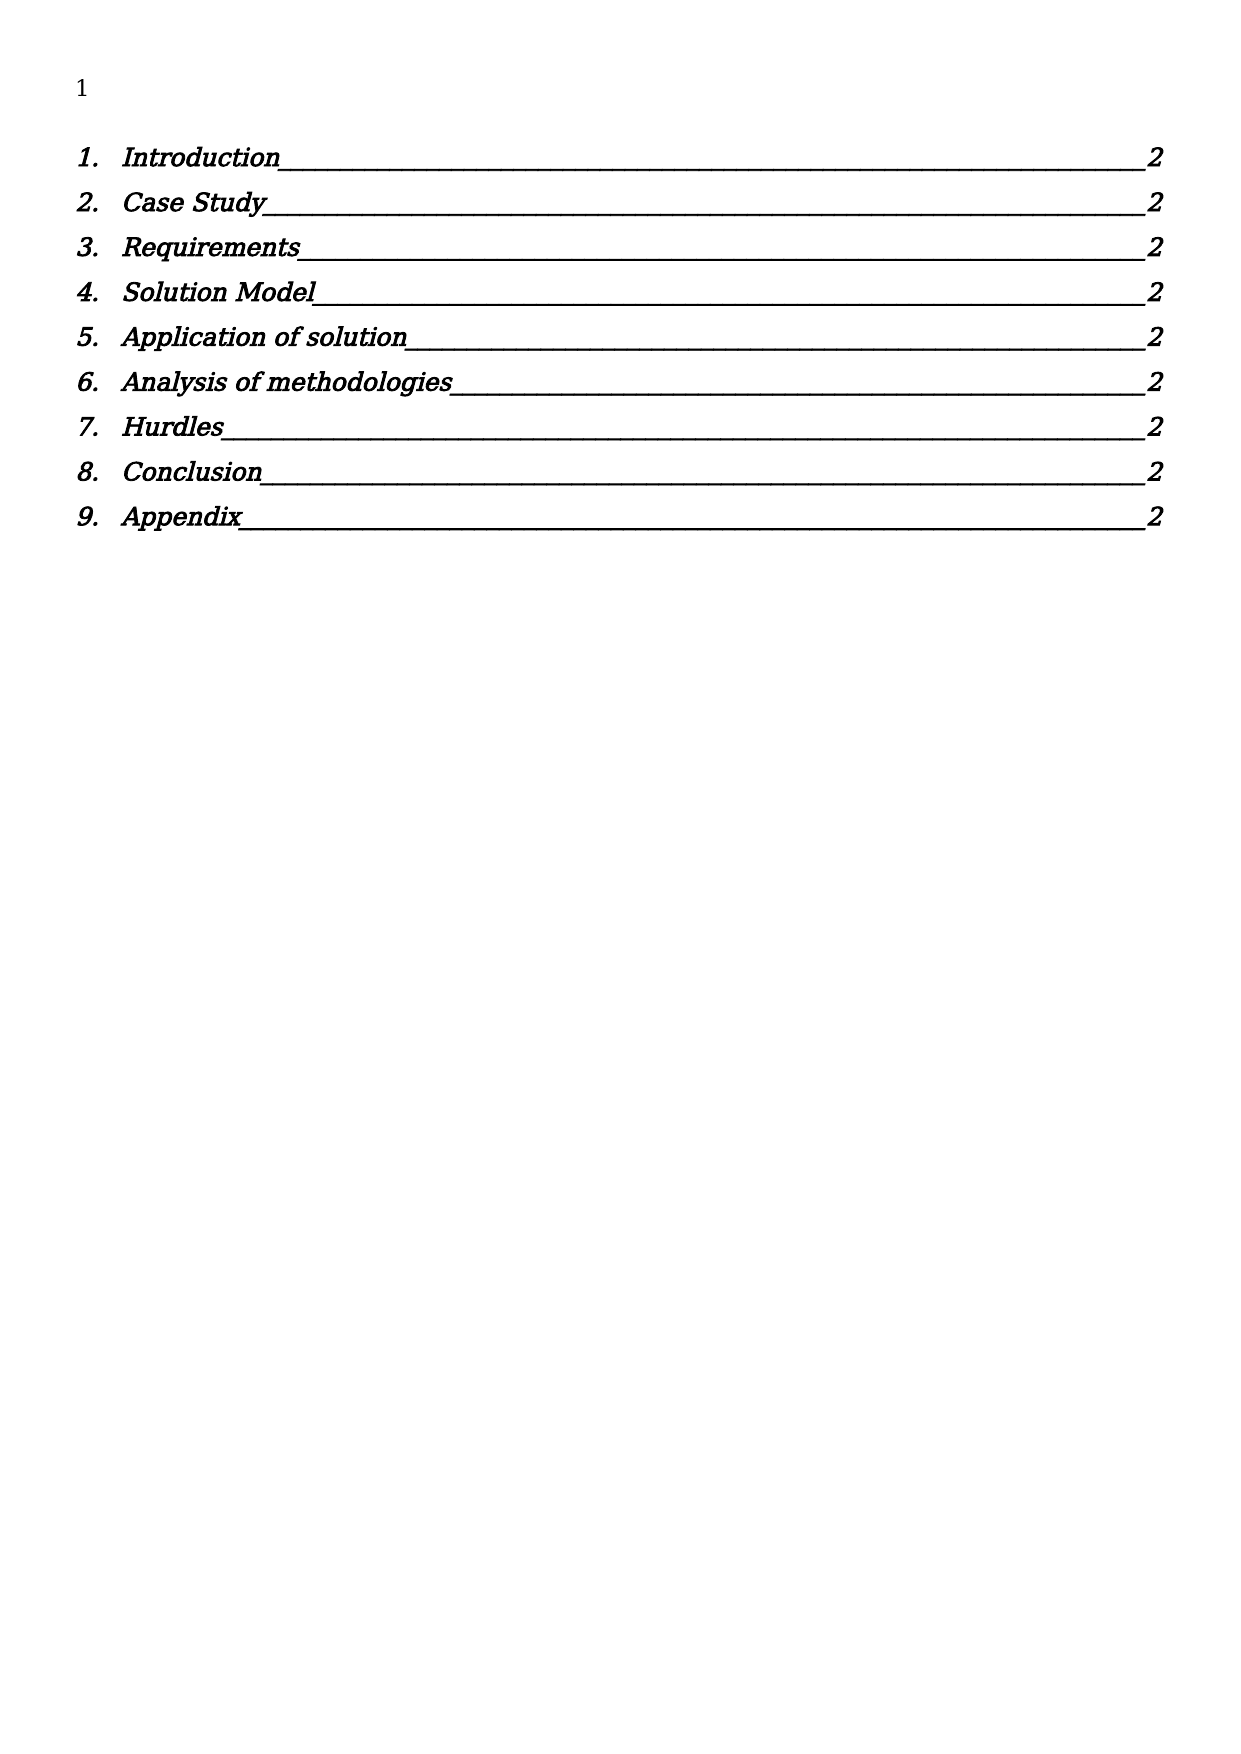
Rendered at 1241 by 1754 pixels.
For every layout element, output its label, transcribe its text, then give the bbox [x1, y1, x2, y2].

text 6. Analysis of methodologies 2 [75, 366, 1165, 396]
text 1. Introduction 2 [75, 141, 1165, 171]
text 3. Requirements 2 [75, 231, 1165, 261]
text 8. Conclusion 2 [75, 456, 1165, 486]
text 4. Solution Model 2 [75, 276, 1165, 306]
text 2. Case Study 2 [75, 186, 1165, 216]
text 9. Appendix 2 [75, 500, 1165, 530]
text 7. Hurdles 2 [75, 411, 1165, 441]
text 5. Application of solution 2 [75, 321, 1165, 351]
